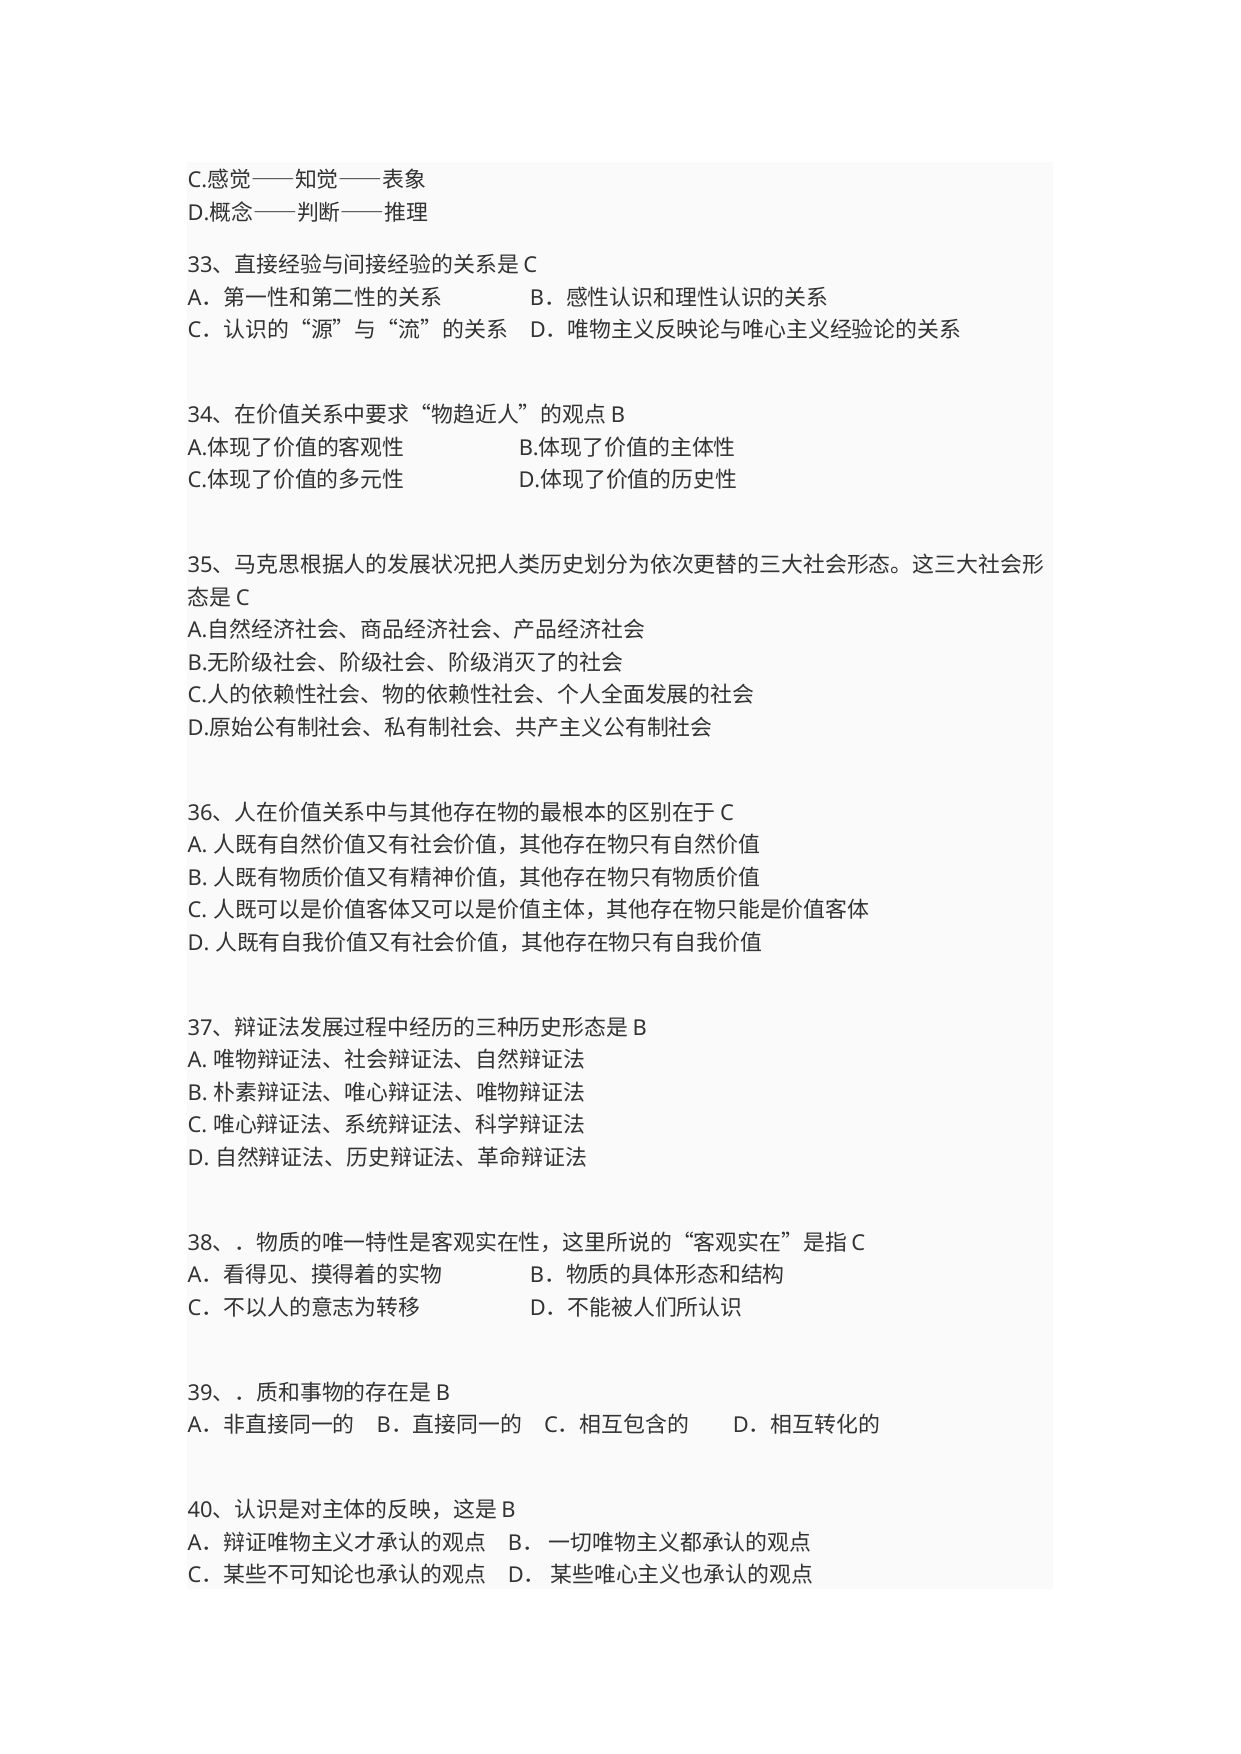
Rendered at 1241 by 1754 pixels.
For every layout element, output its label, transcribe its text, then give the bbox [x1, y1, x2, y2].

text 34、在价值关系中要求“物趋近人”的观点B A.体现了价值的客观性 B.体现了价值的主体性 C.体现了价值的多元性 D.体现了价值的历史性 [187, 364, 1053, 494]
text 37、辩证法发展过程中经历的三种历史形态是B A. 唯物辩证法、社会辩证法、自然辩证法 B. 朴素辩证法、唯心辩证法、唯物辩证法 C. 唯心辩证法、系统辩证法、科学辩证法 D. 自然辩证法、历史辩证法、革命辩证法 [187, 977, 1053, 1172]
text 39、．质和事物的存在是B A．非直接同一的 B．直接同一的 C．相互包含的 D．相互转化的 [187, 1342, 1053, 1439]
text 33、直接经验与间接经验的关系是C A．第一性和第二性的关系 B．感性认识和理性认识的关系 C．认识的“源”与“流”的关系 D．唯物主义反映论与唯心主义经验论的关系 [187, 247, 1053, 344]
text 36、人在价值关系中与其他存在物的最根本的区别在于C A. 人既有自然价值又有社会价值，其他存在物只有自然价值 B. 人既有物质价值又有精神价值，其他存在物只有物质价值 C. 人既可以是价值客体又可以是价值主体，其他存在物只能是价值客体 D. 人既有自我价值又有社会价值，其他存在物只有自我价值 [187, 762, 1053, 957]
text 38、．物质的唯一特性是客观实在性，这里所说的“客观实在”是指C A．看得见、摸得着的实物 B．物质的具体形态和结构 C．不以人的意志为转移 D．不能被人们所认识 [187, 1192, 1053, 1322]
text 40、认识是对主体的反映，这是B A．辩证唯物主义才承认的观点 B． 一切唯物主义都承认的观点 C．某些不可知论也承认的观点 D． 某些唯心主义也承认的观点 [187, 1459, 1053, 1589]
text 35、马克思根据人的发展状况把人类历史划分为依次更替的三大社会形态。这三大社会形态是C A.自然经济社会、商品经济社会、产品经济社会 B.无阶级社会、阶级社会、阶级消灭了的社会 C.人的依赖性社会、物的依赖性社会、个人全面发展的社会 D.原始公有制社会、私有制社会、共产主义公有制社会 [187, 514, 1053, 742]
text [187, 162, 1053, 227]
